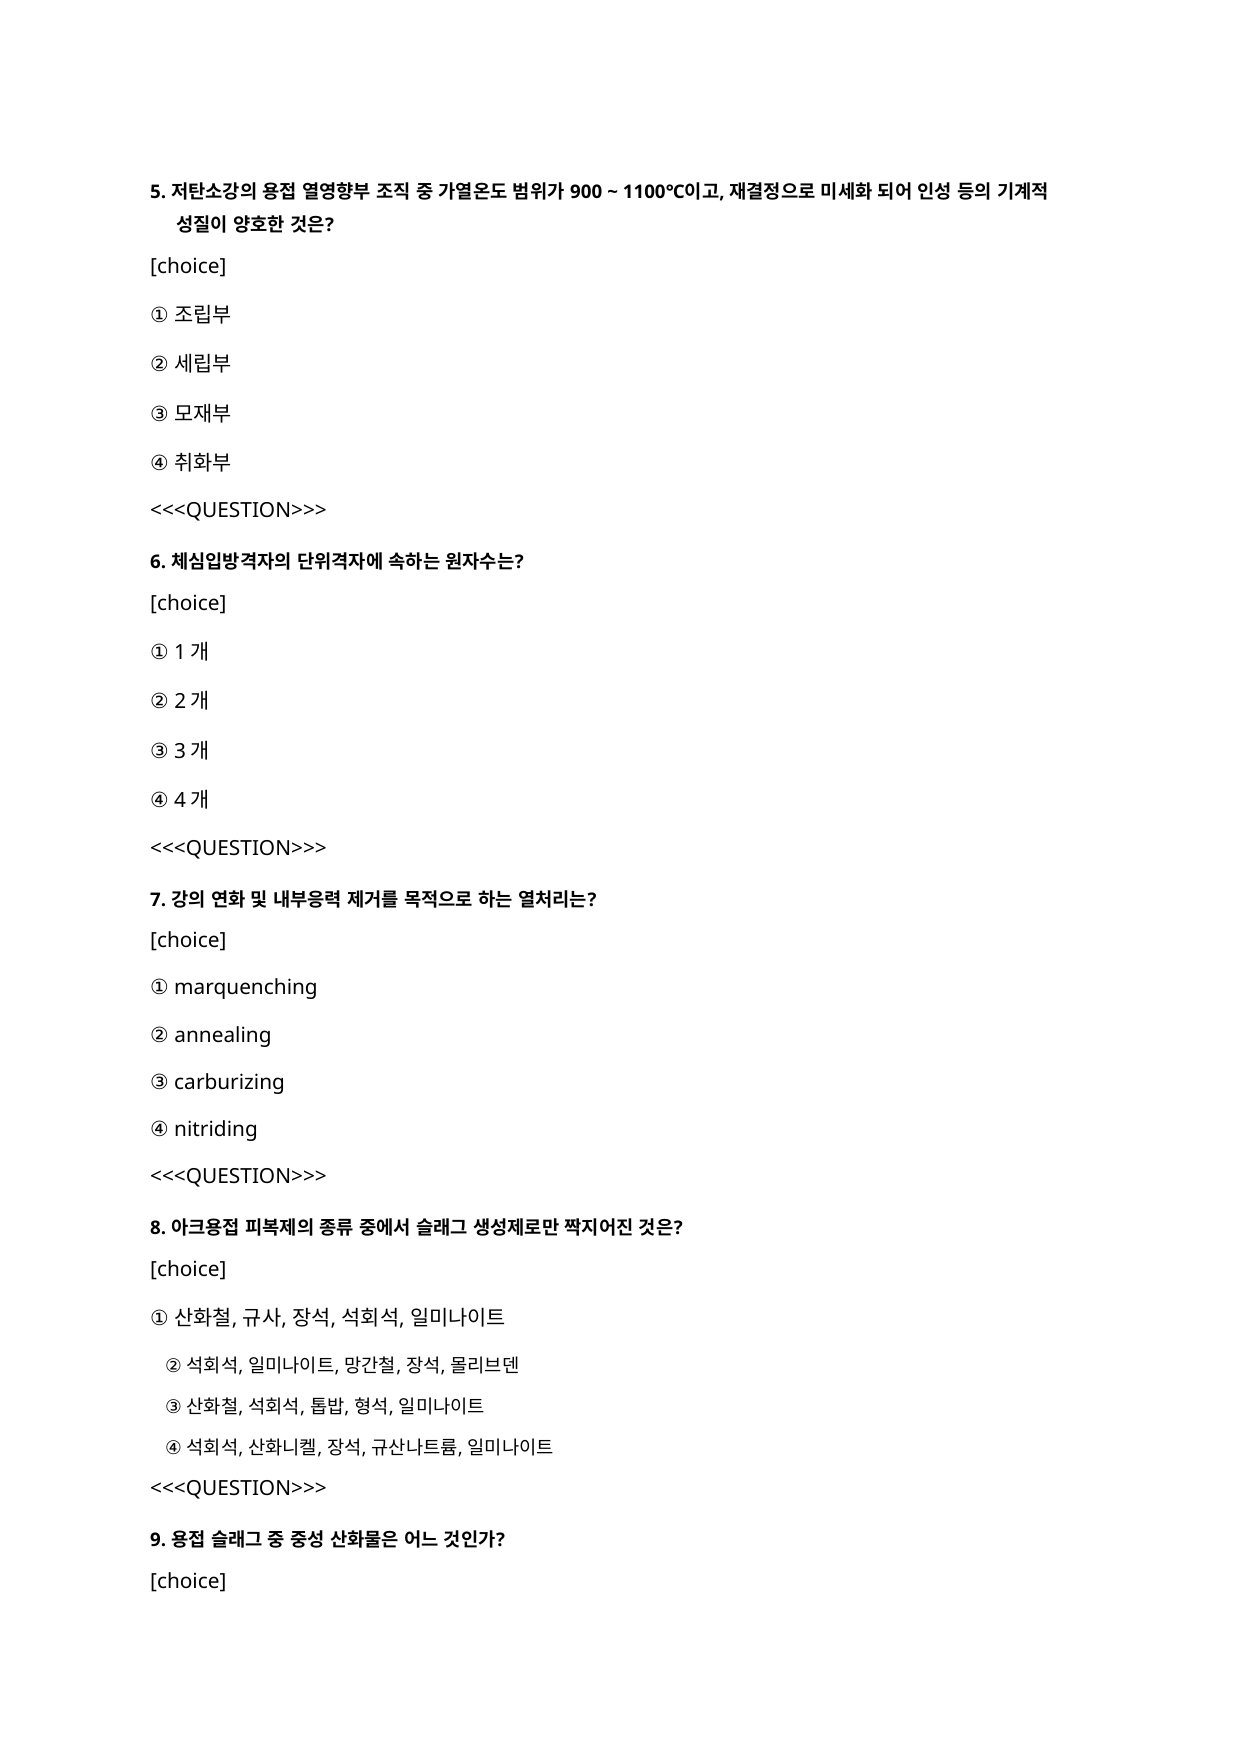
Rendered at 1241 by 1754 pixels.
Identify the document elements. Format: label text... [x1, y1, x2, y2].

text ③ carburizing [150, 1067, 1090, 1095]
text [choice] [150, 1254, 1090, 1282]
text [choice] [150, 588, 1090, 616]
text 5. 저탄소강의 용접 열영향부 조직 중 가열온도 범위가 900 ~ 1100℃이고, 재결정으로 미세화 되어 인성 등의 기계적 성질이 양호한 것은? [150, 177, 1090, 237]
text 6. 체심입방격자의 단위격자에 속하는 원자수는? [150, 547, 1090, 574]
text 9. 용접 슬래그 중 중성 산화물은 어느 것인가? [150, 1525, 1090, 1552]
text ① 조립부 [150, 298, 1090, 328]
text ② 석회석, 일미나이트, 망간철, 장석, 몰리브덴 [150, 1351, 1090, 1378]
text <<<QUESTION>>> [150, 1162, 1090, 1190]
text [choice] [150, 1566, 1090, 1594]
text ④ nitriding [150, 1114, 1090, 1143]
text ④ 취화부 [150, 446, 1090, 476]
text ③ 모재부 [150, 397, 1090, 427]
text ③ 산화철, 석회석, 톱밥, 형석, 일미나이트 [150, 1392, 1090, 1419]
text ① marquenching [150, 972, 1090, 1001]
text [choice] [150, 251, 1090, 279]
text ② 2개 [150, 684, 1090, 715]
text ③ 3개 [150, 734, 1090, 764]
text <<<QUESTION>>> [150, 496, 1090, 524]
text <<<QUESTION>>> [150, 833, 1090, 861]
text ④ 석회석, 산화니켈, 장석, 규산나트륨, 일미나이트 [150, 1432, 1090, 1460]
text ② 세립부 [150, 347, 1090, 378]
text [choice] [150, 925, 1090, 953]
text 7. 강의 연화 및 내부응력 제거를 목적으로 하는 열처리는? [150, 884, 1090, 911]
text ② annealing [150, 1020, 1090, 1048]
text ① 1개 [150, 635, 1090, 666]
text 8. 아크용접 피복제의 종류 중에서 슬래그 생성제로만 짝지어진 것은? [150, 1213, 1090, 1240]
text <<<QUESTION>>> [150, 1473, 1090, 1502]
text ① 산화철, 규사, 장석, 석회석, 일미나이트 [150, 1301, 1090, 1332]
text ④ 4개 [150, 783, 1090, 814]
